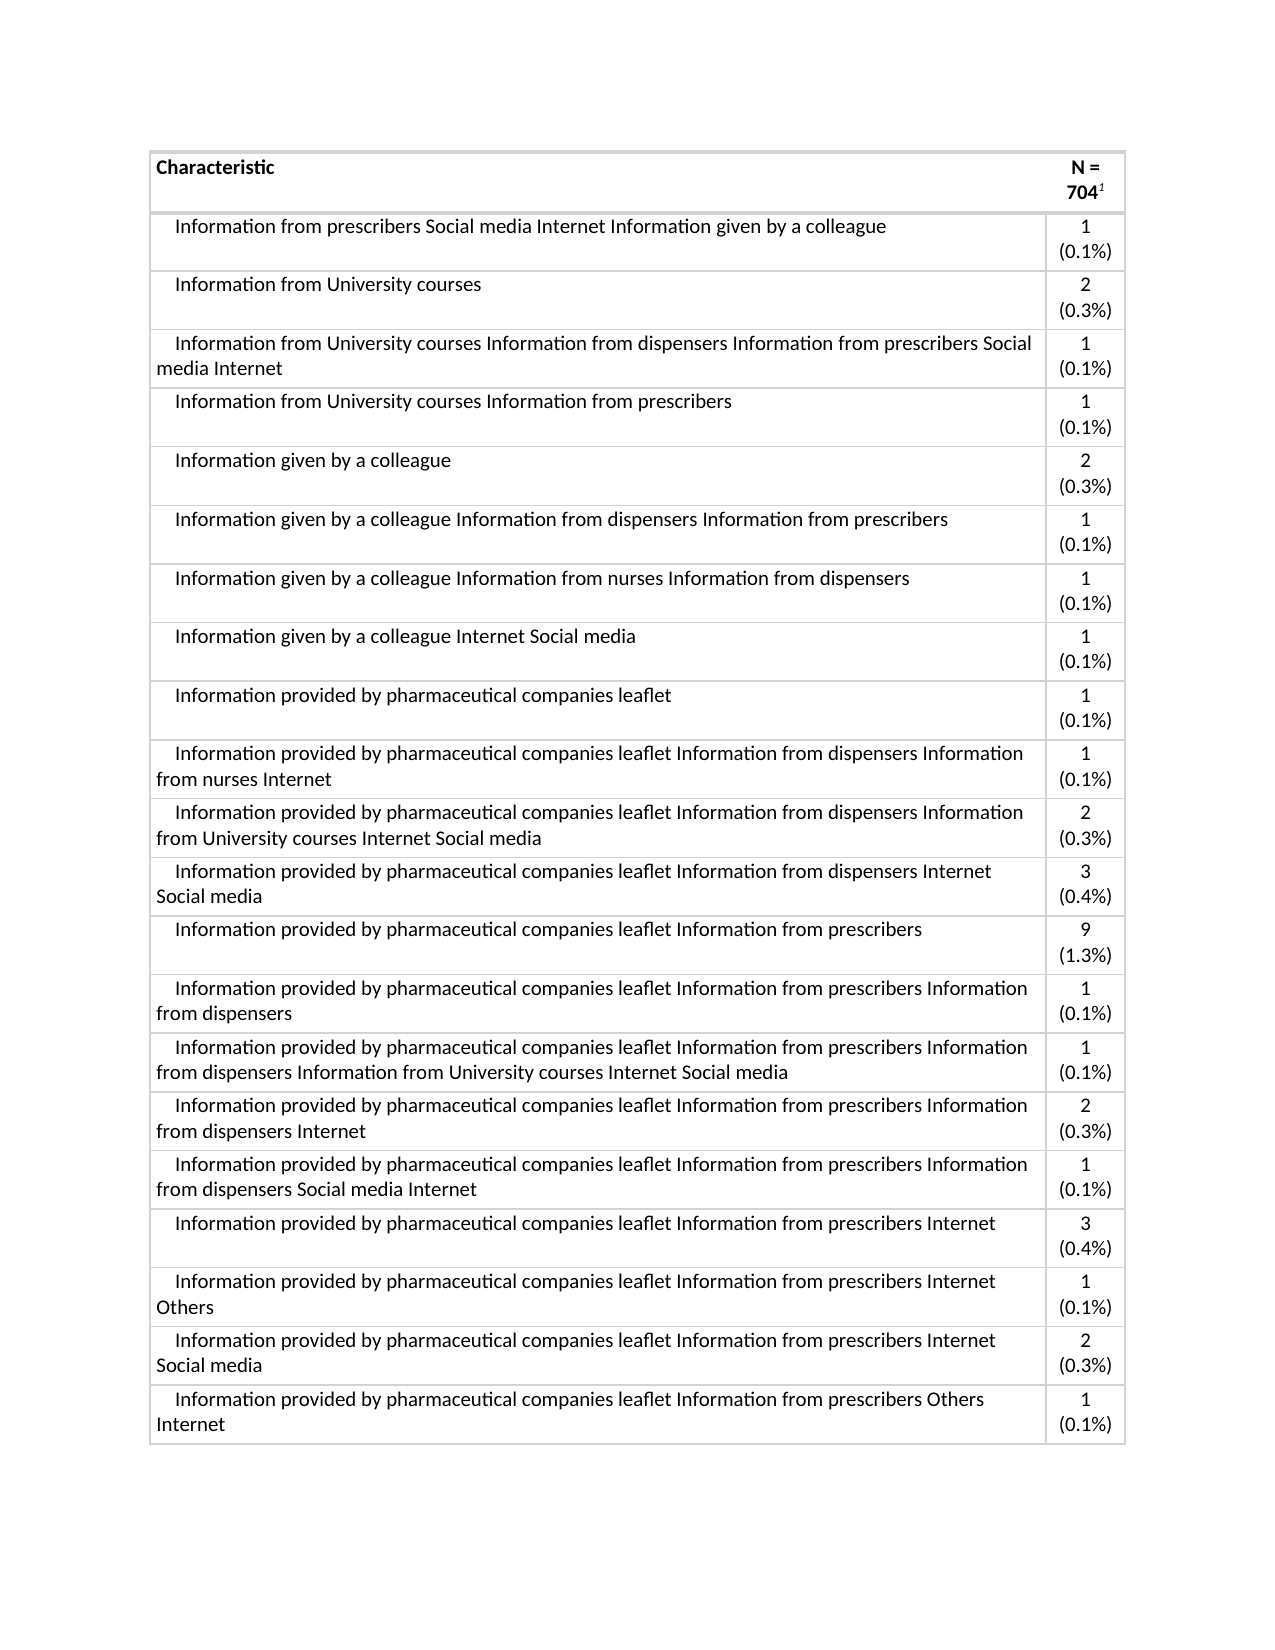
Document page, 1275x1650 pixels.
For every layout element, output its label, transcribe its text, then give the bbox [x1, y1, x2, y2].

table_cell 1 (0.1%) [1047, 741, 1124, 798]
table_cell 1 (0.1%) [1047, 1386, 1124, 1443]
table_cell 2 (0.3%) [1047, 272, 1124, 328]
table_cell Information from University courses [151, 272, 1045, 328]
table_cell Information provided by pharmaceutical companies leaflet Information from prescribers Information from dispensers [151, 975, 1045, 1032]
table_cell Information provided by pharmaceutical companies leaflet Information from dispensers Information from nurses Internet [151, 741, 1045, 798]
table_cell 1 (0.1%) [1047, 1034, 1124, 1091]
table_cell 2 (0.3%) [1047, 799, 1124, 856]
table_cell Information provided by pharmaceutical companies leaflet Information from dispensers Information from University courses Internet Social media [151, 799, 1045, 856]
table_cell 9 (1.3%) [1047, 917, 1124, 974]
table_cell 1 (0.1%) [1047, 1151, 1124, 1208]
table_cell 1 (0.1%) [1047, 215, 1124, 270]
table_cell Information from University courses Information from prescribers [151, 389, 1045, 446]
table_cell Information given by a colleague Information from nurses Information from dispensers [151, 565, 1045, 622]
table_cell Information provided by pharmaceutical companies leaflet [151, 682, 1045, 739]
table_cell 1 (0.1%) [1047, 682, 1124, 739]
table_cell 2 (0.3%) [1047, 1093, 1124, 1149]
table_cell Information from University courses Information from dispensers Information from prescribers Social media Internet [151, 330, 1045, 387]
table_cell Information given by a colleague Information from dispensers Information from prescribers [151, 506, 1045, 563]
table_cell 3 (0.4%) [1047, 858, 1124, 915]
table_cell Information given by a colleague [151, 447, 1045, 504]
table_header Characteristic [151, 154, 1046, 211]
table_cell 1 (0.1%) [1047, 506, 1124, 563]
table_cell 3 (0.4%) [1047, 1210, 1124, 1267]
table_cell 1 (0.1%) [1047, 565, 1124, 622]
table_cell 2 (0.3%) [1047, 447, 1124, 504]
table_cell 1 (0.1%) [1047, 330, 1124, 387]
table_cell Information provided by pharmaceutical companies leaflet Information from prescribers Internet [151, 1210, 1045, 1267]
table_header N = 7041 [1046, 154, 1124, 211]
table_cell 2 (0.3%) [1047, 1327, 1124, 1384]
table_cell Information provided by pharmaceutical companies leaflet Information from prescribers Information from dispensers Internet [151, 1093, 1045, 1149]
table_cell Information provided by pharmaceutical companies leaflet Information from prescribers Information from dispensers Information from University courses Internet Social media [151, 1034, 1045, 1091]
table_cell 1 (0.1%) [1047, 1268, 1124, 1326]
table_cell Information provided by pharmaceutical companies leaflet Information from prescribers Internet Others [151, 1268, 1045, 1326]
table_cell Information provided by pharmaceutical companies leaflet Information from prescribers Internet Social media [151, 1327, 1045, 1384]
table_cell Information provided by pharmaceutical companies leaflet Information from dispensers Internet Social media [151, 858, 1045, 915]
table_cell Information provided by pharmaceutical companies leaflet Information from prescribers [151, 917, 1045, 974]
table_cell 1 (0.1%) [1047, 623, 1124, 680]
table_cell Information given by a colleague Internet Social media [151, 623, 1045, 680]
table_cell Information provided by pharmaceutical companies leaflet Information from prescribers Information from dispensers Social media Internet [151, 1151, 1045, 1208]
table_cell Information provided by pharmaceutical companies leaflet Information from prescribers Others Internet [151, 1386, 1045, 1443]
table_cell 1 (0.1%) [1047, 975, 1124, 1032]
table_cell 1 (0.1%) [1047, 389, 1124, 446]
table_cell Information from prescribers Social media Internet Information given by a colleague [151, 215, 1045, 270]
